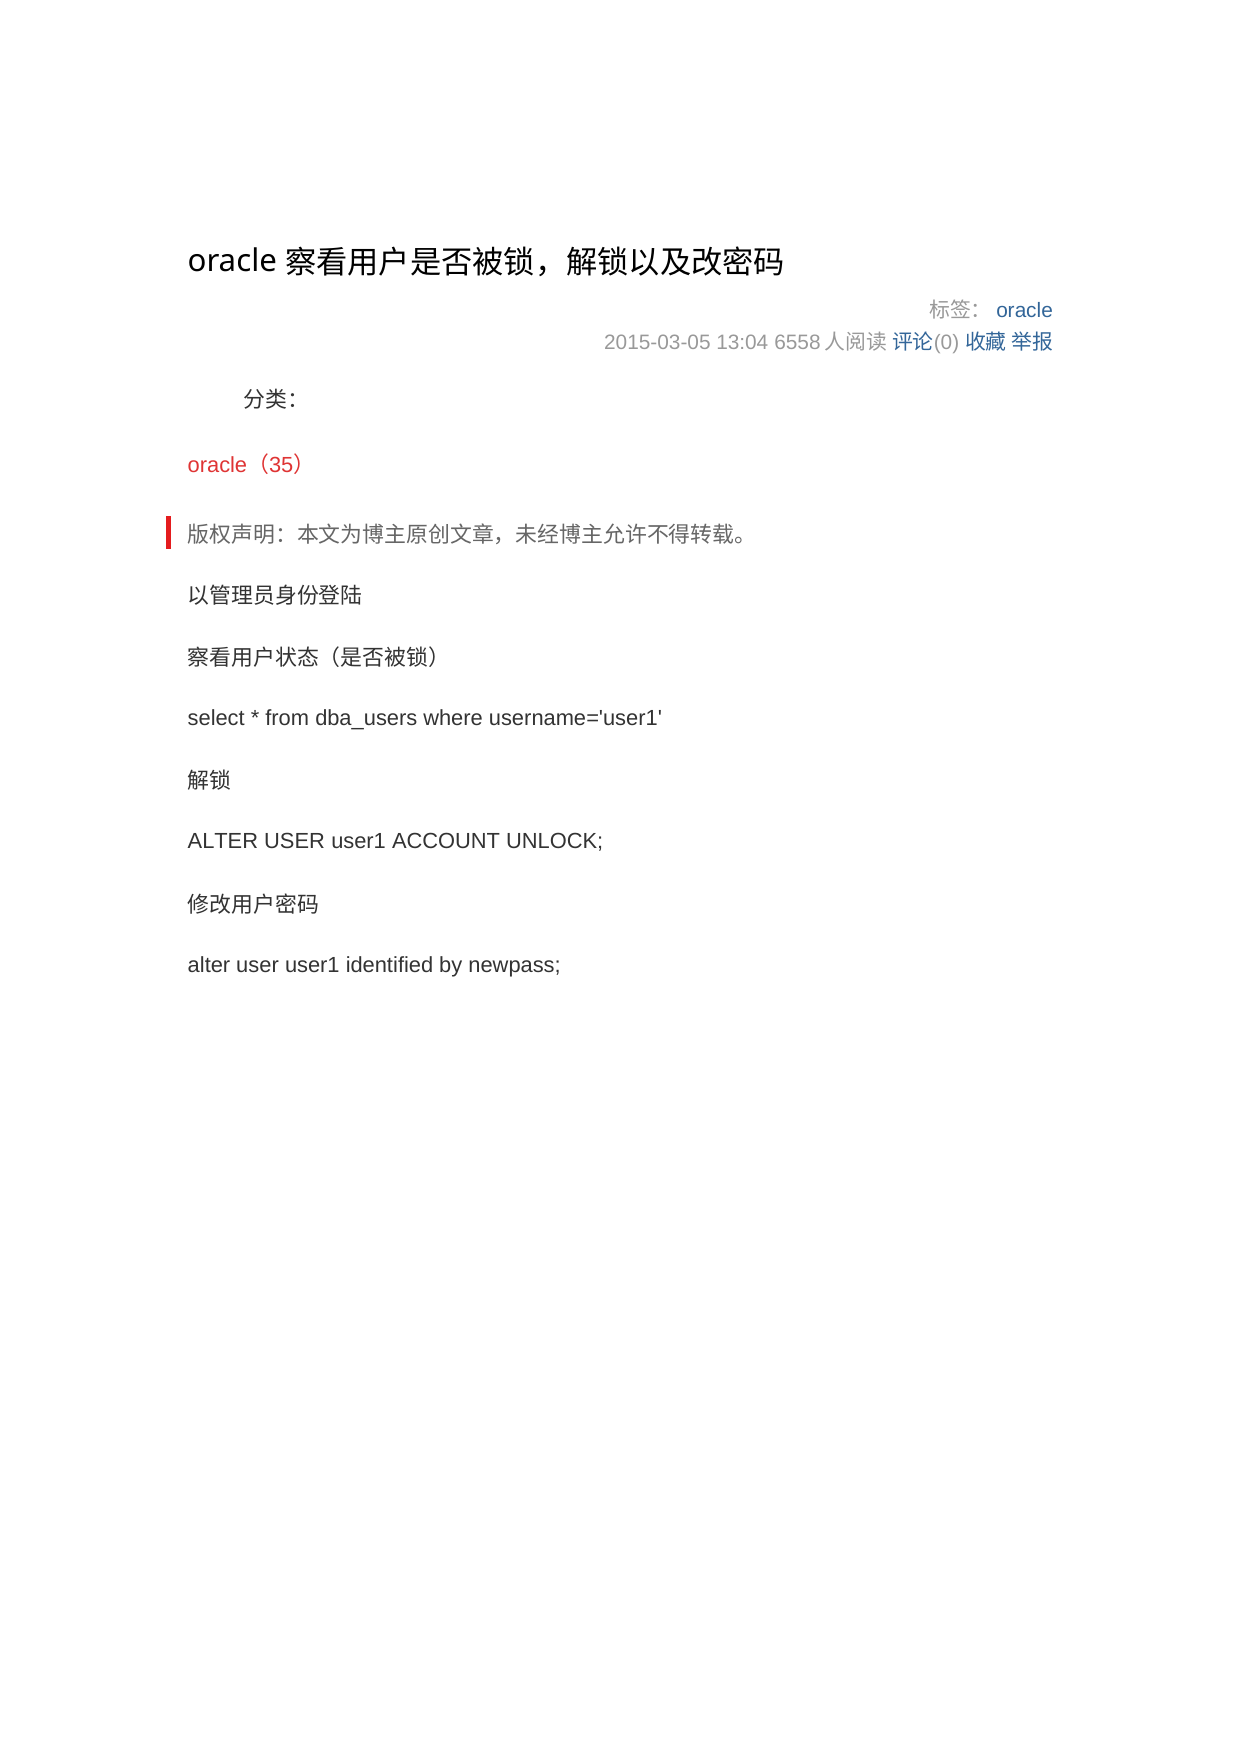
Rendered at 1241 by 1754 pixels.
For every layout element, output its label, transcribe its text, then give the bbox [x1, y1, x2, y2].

text 标签： oracle [187, 292, 1053, 324]
text 以管理员身份登陆 [187, 578, 1053, 610]
text 解锁 [187, 763, 1053, 795]
text 修改用户密码 [187, 886, 1053, 919]
text 分类： [187, 357, 1053, 422]
text select * from dba_users where username='user1' [187, 701, 1053, 734]
text oracle 察看用户是否被锁，解锁以及改密码 [187, 227, 1053, 292]
text alter user user1 identified by newpass; [187, 948, 1053, 980]
text 2015-03-05 13:04 6558人阅读 评论(0) 收藏 举报 [187, 324, 1053, 357]
text oracle（35） [187, 422, 1053, 487]
text 察看用户状态（是否被锁） [187, 639, 1053, 672]
text 版权声明：本文为博主原创文章，未经博主允许不得转载。 [171, 516, 1053, 549]
text ALTER USER user1 ACCOUNT UNLOCK; [187, 824, 1053, 857]
